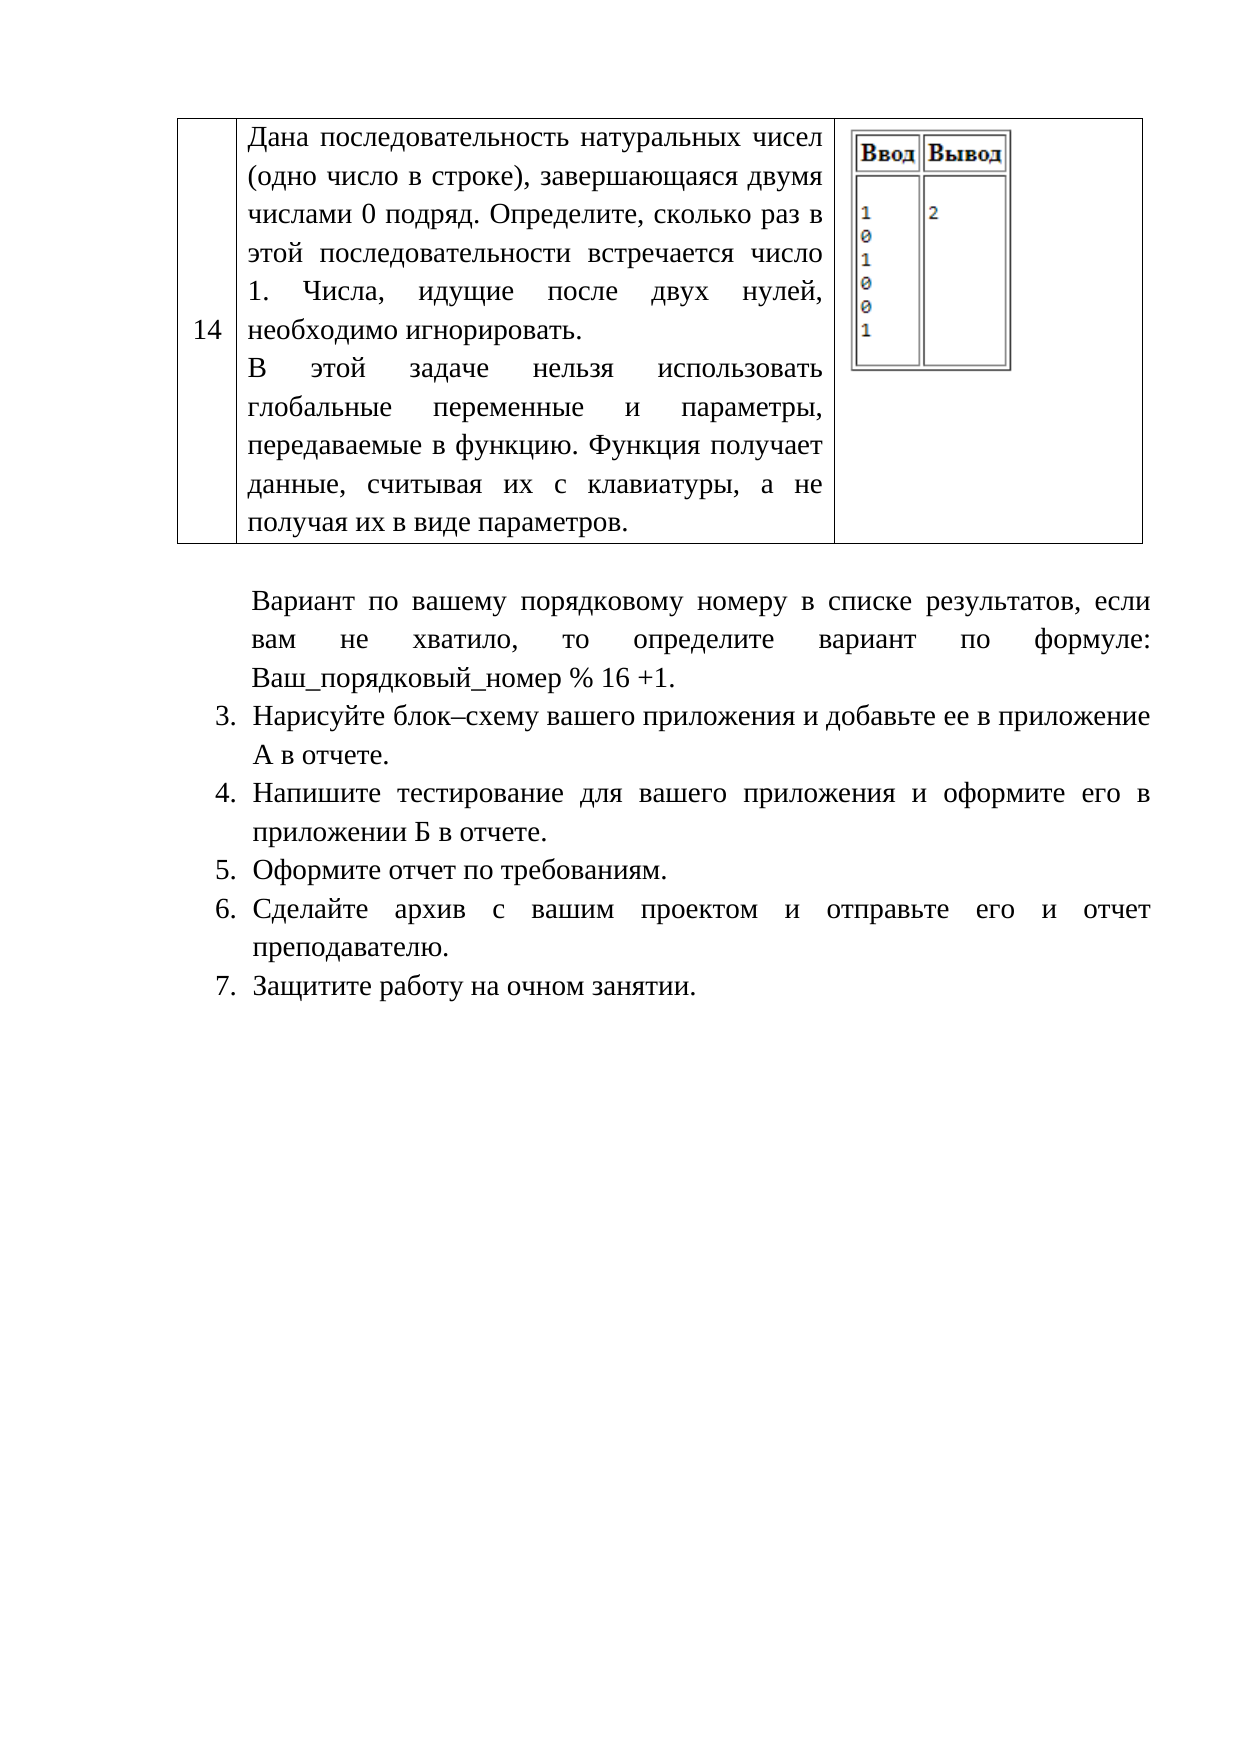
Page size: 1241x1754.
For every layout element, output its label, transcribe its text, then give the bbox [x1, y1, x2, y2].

table_cell 14 [178, 119, 236, 543]
list Оформите отчет по требованиям. [215, 852, 1152, 886]
table_cell Дана последовательность натуральных чисел (одно число в строке), завершающаяся двумя числами 0 подряд. Определите, сколько раз в этой последовательности встречается число 1. Числа, идущие после двух нулей, необходимо игнорировать. В этой задаче нельзя использовать глобальные переменные и параметры, передаваемые в функцию. Функция получает данные, считывая их с клавиатуры, а не получая их в виде параметров. [237, 119, 834, 543]
list Напишите тестирование для вашего приложения и оформите его в приложении Б в отчете. [215, 775, 1152, 847]
list Нарисуйте блок–схему вашего приложения и добавьте ее в приложение А в отчете. [215, 698, 1152, 770]
picture [845, 119, 1024, 379]
list Сделайте архив с вашим проектом и отправьте его и отчет преподавателю. [215, 891, 1152, 963]
text Вариант по вашему порядковому номеру в списке результатов, если вам не хватило, то определите вариант по формуле: Ваш_порядковый_номер % 16 +1. [251, 583, 1152, 693]
table_cell [835, 119, 1142, 543]
list Защитите работу на очном занятии. [215, 968, 1152, 1002]
